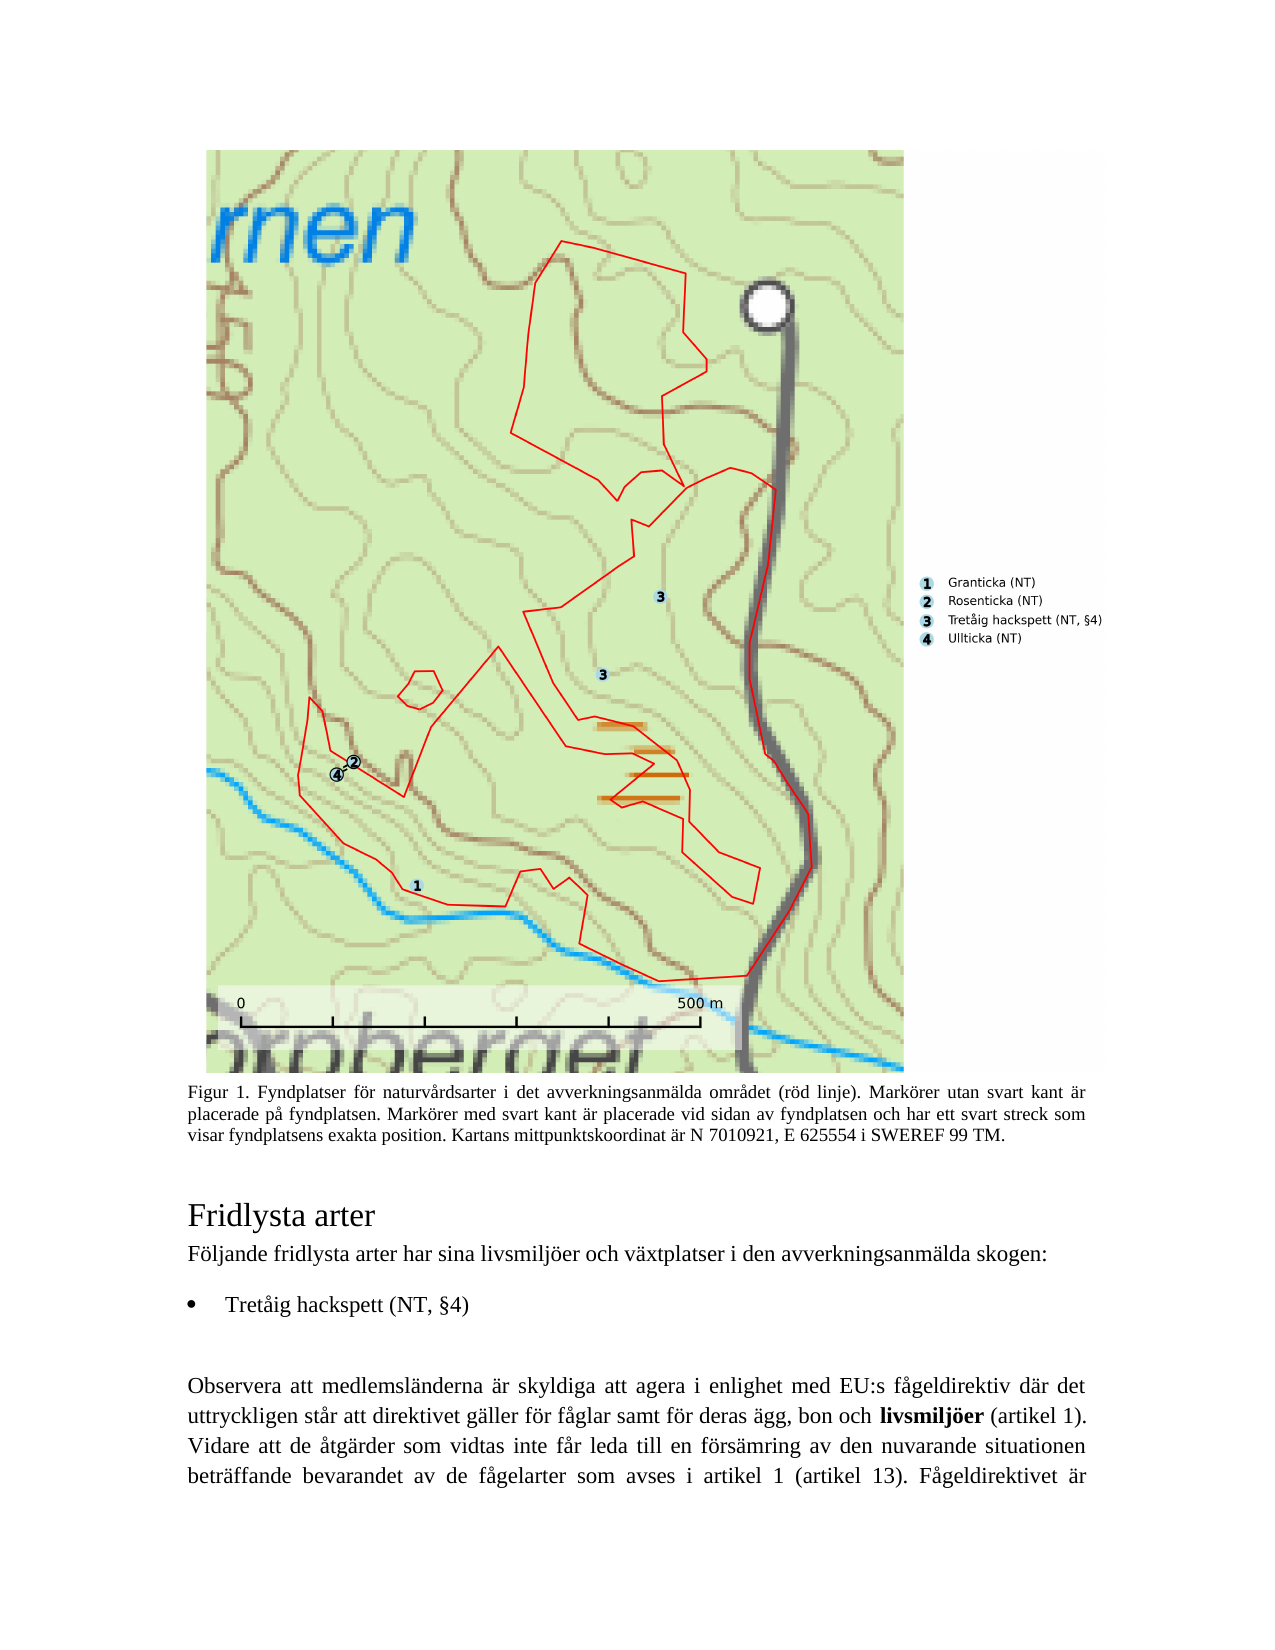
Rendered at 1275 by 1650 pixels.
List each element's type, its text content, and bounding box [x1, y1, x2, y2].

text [187, 1342, 1087, 1489]
text Följande fridlysta arter har sina livsmiljöer och växtplatser i den avverkningsanmälda skogen: [187, 1239, 1087, 1266]
text Figur 1. Fyndplatser för naturvårdsarter i det avverkningsanmälda området (röd linje). Markörer utan svart kant är placerade på fyndplatsen. Markörer med svart kant är placerade vid sidan av fyndplatsen och har ett svart streck som visar fyndplatsens exakta position. Kartans mittpunktskoordinat är N 7010921, E 625554 i SWEREF 99 TM. [187, 1081, 1087, 1146]
subtitle Fridlysta arter [187, 1196, 1087, 1234]
picture [206, 150, 1107, 1073]
list Tretåig hackspett (NT, §4) [187, 1291, 1087, 1317]
